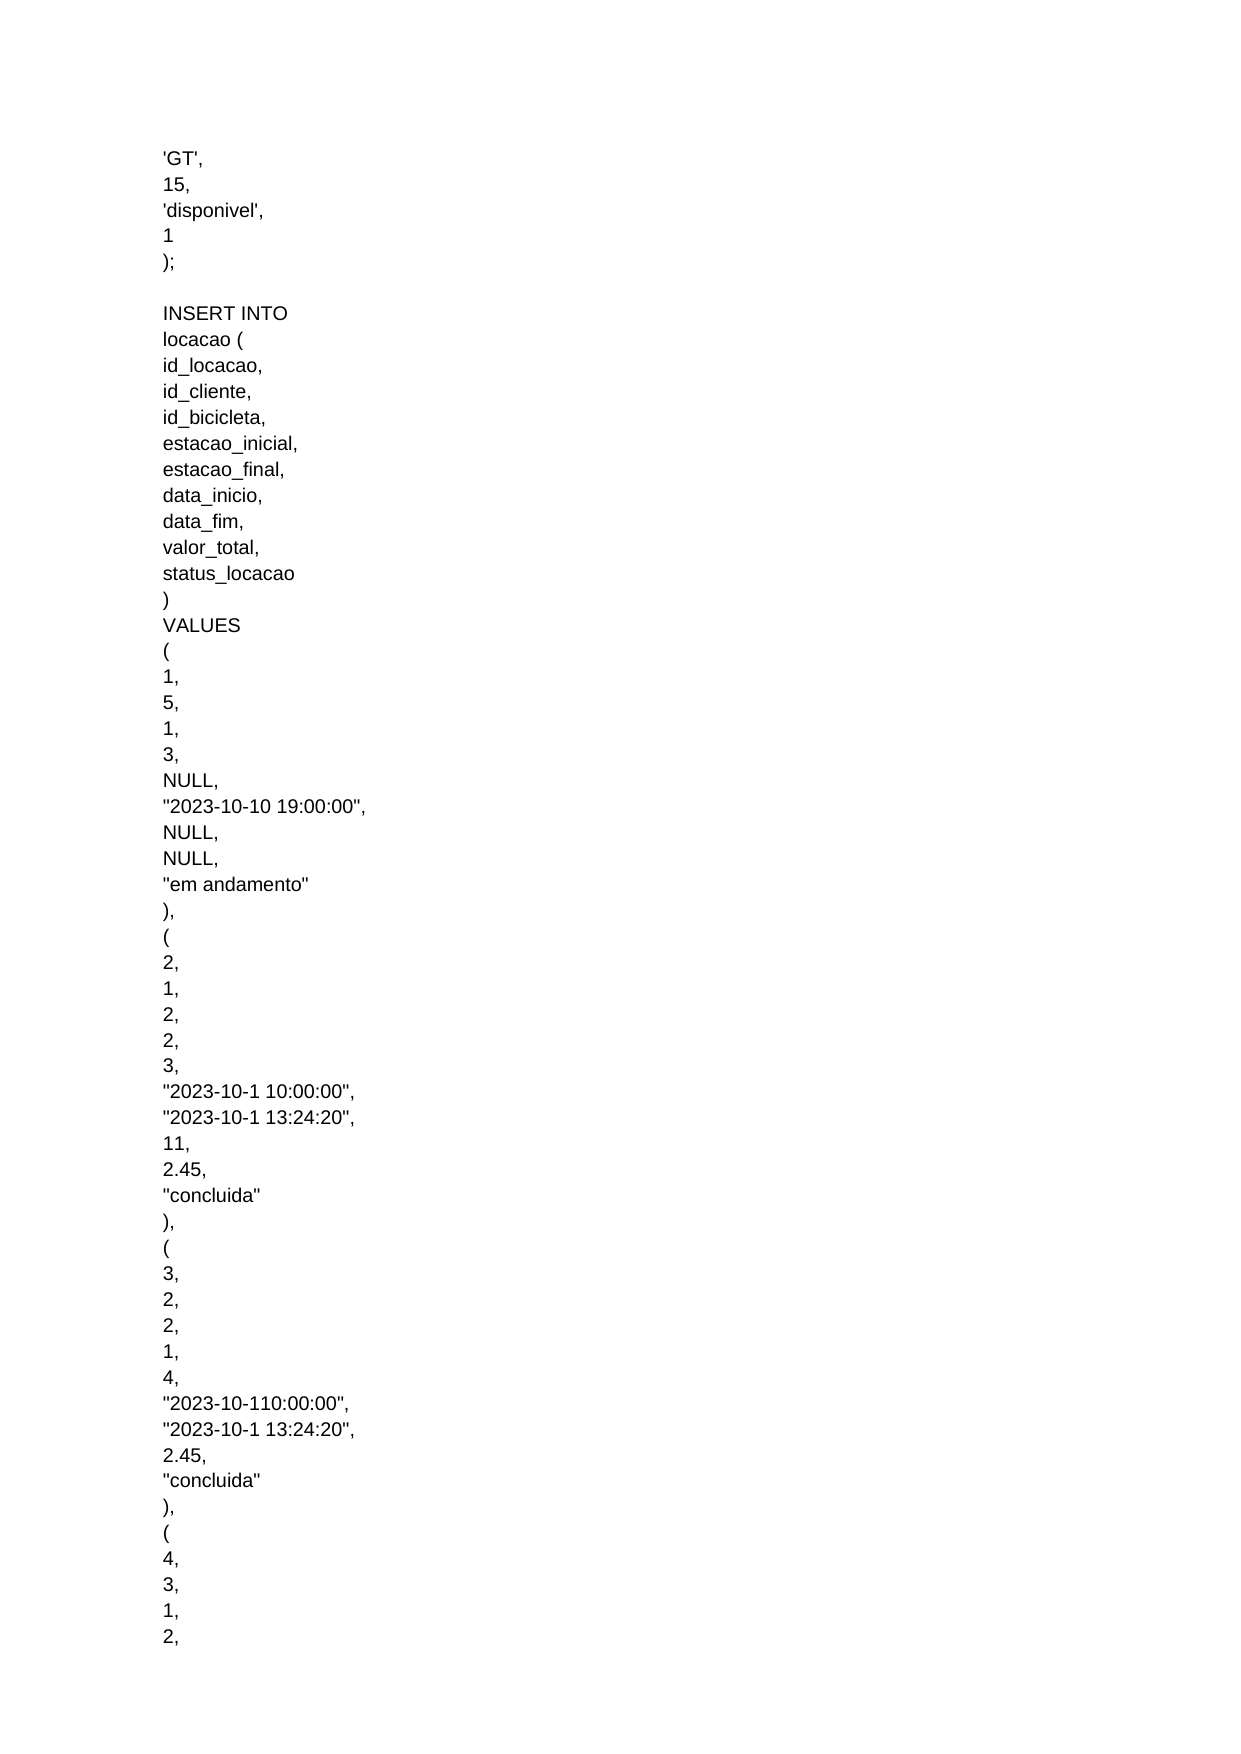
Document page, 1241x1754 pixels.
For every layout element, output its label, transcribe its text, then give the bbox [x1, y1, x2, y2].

text 15, [163, 172, 1122, 195]
text valor_total, [163, 536, 1122, 558]
text 2, [163, 951, 1122, 973]
text ) [163, 587, 1122, 610]
text "2023-10-1 13:24:20", [163, 1417, 1122, 1440]
text NULL, [163, 821, 1122, 844]
text 3, [163, 1573, 1122, 1596]
text 4, [163, 1366, 1122, 1388]
text status_locacao [163, 562, 1122, 584]
text ( [163, 639, 1122, 662]
text "2023-10-110:00:00", [163, 1392, 1122, 1414]
text 2, [163, 1288, 1122, 1311]
text "concluida" [163, 1184, 1122, 1207]
text ), [163, 1210, 1122, 1233]
text 2, [163, 1625, 1122, 1648]
text "2023-10-10 19:00:00", [163, 795, 1122, 818]
text 1, [163, 1340, 1122, 1362]
text INSERT INTO [163, 302, 1122, 325]
text 3, [163, 743, 1122, 766]
text ( [163, 1521, 1122, 1544]
text ); [163, 250, 1122, 273]
text 2, [163, 1002, 1122, 1025]
text estacao_final, [163, 458, 1122, 481]
text ( [163, 925, 1122, 947]
text ( [163, 1236, 1122, 1259]
text id_bicicleta, [163, 406, 1122, 429]
text 1, [163, 717, 1122, 740]
text 5, [163, 691, 1122, 714]
text 1, [163, 665, 1122, 688]
text NULL, [163, 769, 1122, 792]
text estacao_inicial, [163, 432, 1122, 454]
text 2.45, [163, 1443, 1122, 1466]
text 2.45, [163, 1158, 1122, 1181]
text 11, [163, 1132, 1122, 1155]
text id_locacao, [163, 354, 1122, 377]
text "2023-10-1 13:24:20", [163, 1106, 1122, 1129]
text "2023-10-1 10:00:00", [163, 1080, 1122, 1103]
text NULL, [163, 847, 1122, 869]
text id_cliente, [163, 380, 1122, 403]
text ), [163, 899, 1122, 921]
text data_fim, [163, 510, 1122, 532]
text 1 [163, 224, 1122, 247]
text data_inicio, [163, 484, 1122, 506]
text 2, [163, 1314, 1122, 1336]
text 1, [163, 977, 1122, 999]
text VALUES [163, 613, 1122, 636]
text locacao ( [163, 328, 1122, 351]
text 2, [163, 1028, 1122, 1051]
text "em andamento" [163, 873, 1122, 896]
text 1, [163, 1599, 1122, 1622]
text 'GT', [163, 147, 1122, 169]
text 3, [163, 1262, 1122, 1284]
text ), [163, 1495, 1122, 1518]
text "concluida" [163, 1469, 1122, 1492]
text 4, [163, 1547, 1122, 1570]
text 3, [163, 1054, 1122, 1077]
text 'disponivel', [163, 198, 1122, 221]
